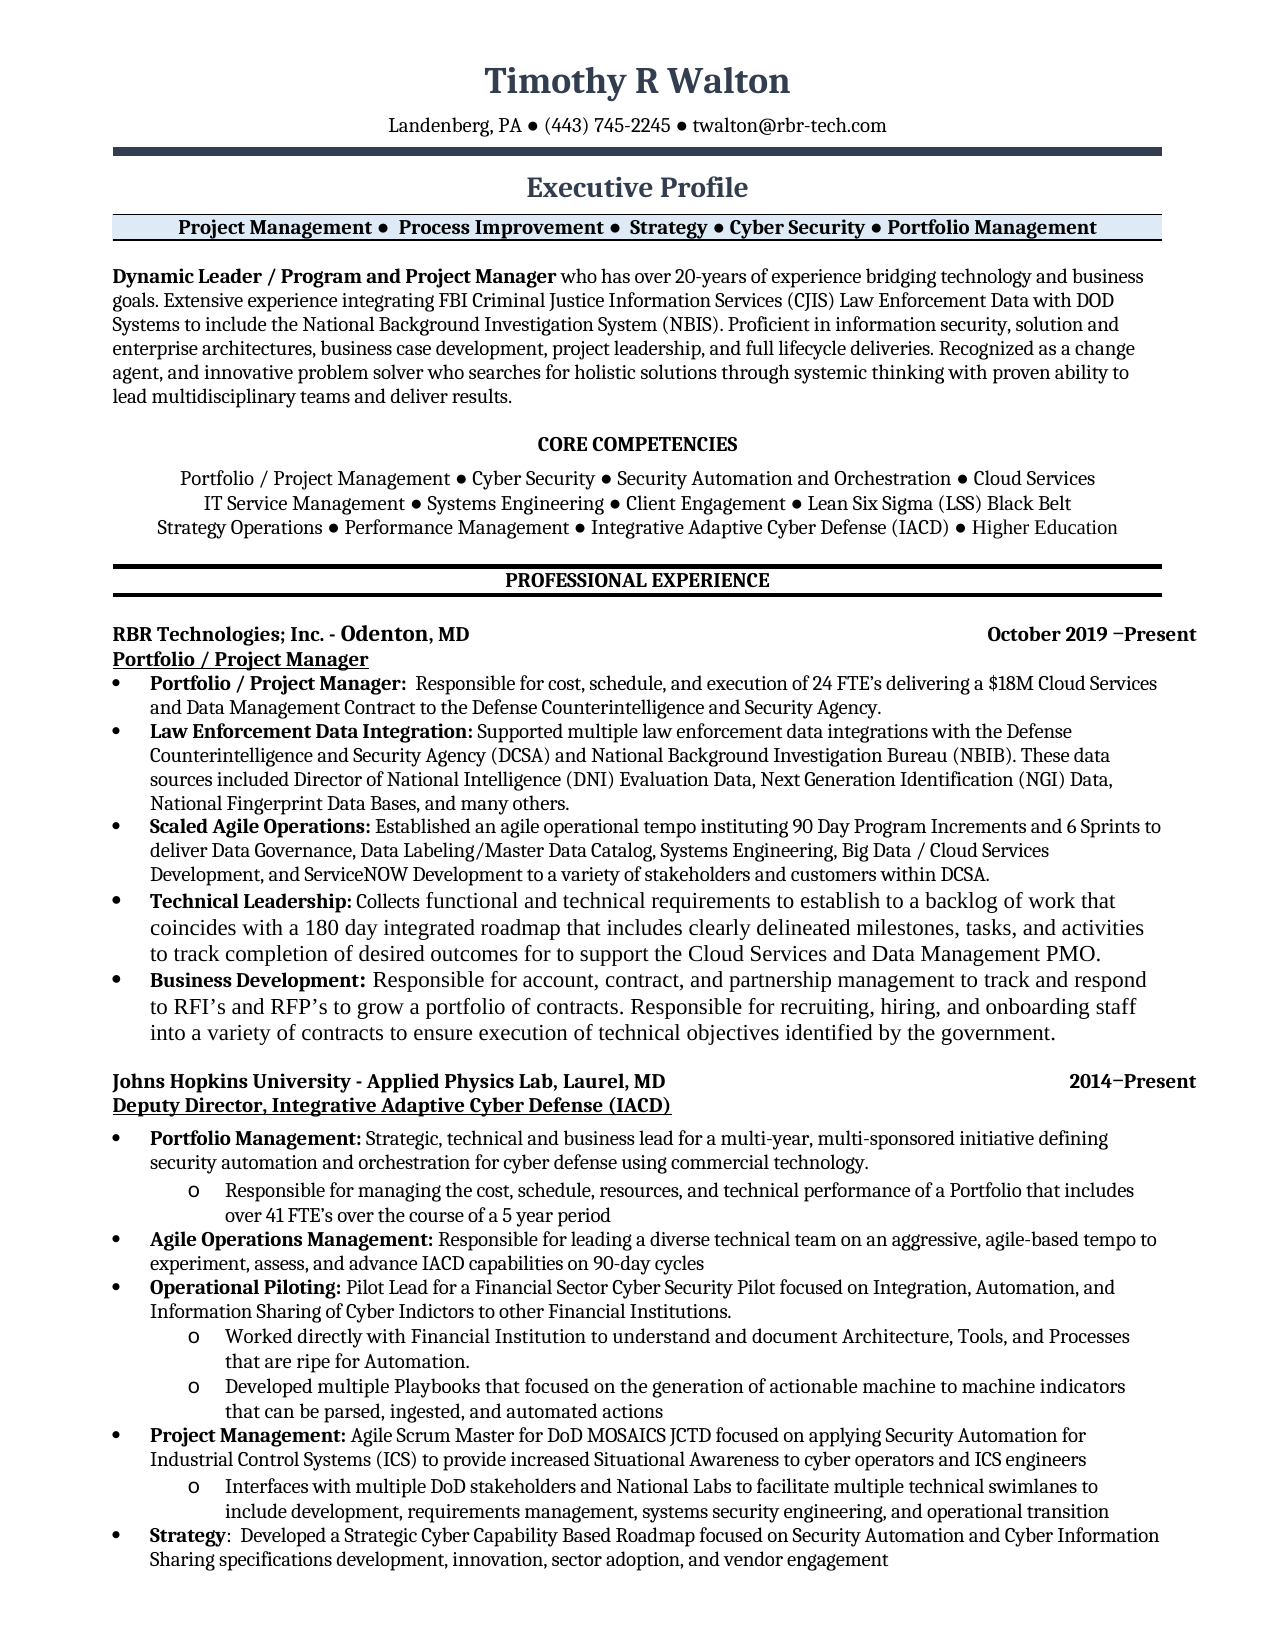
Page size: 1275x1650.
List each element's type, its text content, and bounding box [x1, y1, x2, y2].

text RBR Technologies; Inc. - Odenton, MD October 2019 ‒Present [112, 621, 1162, 647]
list Portfolio Management: Strategic, technical and business lead for a multi-year, multi-sponsored initiative defining security automation and orchestration for cyber defense using commercial technology. [112, 1127, 1162, 1175]
list Worked directly with Financial Institution to understand and document Architecture, Tools, and Processes that are ripe for Automation. [187, 1323, 1162, 1373]
text Dynamic Leader / Program and Project Manager who has over 20-years of experience bridging technology and business goals. Extensive experience integrating FBI Criminal Justice Information Services (CJIS) Law Enforcement Data with DOD Systems to include the National Background Investigation System (NBIS). Proficient in information security, solution and enterprise architectures, business case development, project leadership, and full lifecycle deliveries. Recognized as a change agent, and innovative problem solver who searches for holistic solutions through systemic thinking with proven ability to lead multidisciplinary teams and deliver results. [112, 264, 1162, 408]
list Business Development: Responsible for account, contract, and partnership management to track and respond to RFI’s and RFP’s to grow a portfolio of contracts. Responsible for recruiting, hiring, and onboarding staff into a variety of contracts to ensure execution of technical objectives identified by the government. [112, 966, 1162, 1046]
text Portfolio / Project Management ● Cyber Security ● Security Automation and Orchestration ● Cloud Services [112, 466, 1162, 491]
list Portfolio / Project Manager: Responsible for cost, schedule, and execution of 24 FTE’s delivering a $18M Cloud Services and Data Management Contract to the Defense Counterintelligence and Security Agency. [112, 671, 1162, 719]
list Operational Piloting: Pilot Lead for a Financial Sector Cyber Security Pilot focused on Integration, Automation, and Information Sharing of Cyber Indictors to other Financial Institutions. [112, 1275, 1162, 1323]
list Scaled Agile Operations: Established an agile operational tempo instituting 90 Day Program Increments and 6 Sprints to deliver Data Governance, Data Labeling/Master Data Catalog, Systems Engineering, Big Data / Cloud Services Development, and ServiceNOW Development to a variety of stakeholders and customers within DCSA. [112, 815, 1162, 887]
text CORE COMPETENCIES [112, 432, 1162, 456]
list Project Management: Agile Scrum Master for DoD MOSAICS JCTD focused on applying Security Automation for Industrial Control Systems (ICS) to provide increased Situational Awareness to cyber operators and ICS engineers [112, 1423, 1162, 1471]
list Responsible for managing the cost, schedule, resources, and technical performance of a Portfolio that includes over 41 FTE’s over the course of a 5 year period [187, 1175, 1162, 1227]
list Developed multiple Playbooks that focused on the generation of actionable machine to machine indicators that can be parsed, ingested, and automated actions [187, 1373, 1162, 1423]
text Portfolio / Project Manager [112, 647, 1162, 671]
text Johns Hopkins University - Applied Physics Lab, Laurel, MD 2014‒Present [112, 1069, 1162, 1093]
list Law Enforcement Data Integration: Supported multiple law enforcement data integrations with the Defense Counterintelligence and Security Agency (DCSA) and National Background Investigation Bureau (NBIB). These data sources included Director of National Intelligence (DNI) Evaluation Data, Next Generation Identification (NGI) Data, National Fingerprint Data Bases, and many others. [112, 719, 1162, 815]
list Agile Operations Management: Responsible for leading a diverse technical team on an aggressive, agile-based tempo to experiment, assess, and advance IACD capabilities on 90-day cycles [112, 1227, 1162, 1275]
text Executive Profile [112, 171, 1162, 204]
text Landenberg, PA ● (443) 745-2245 ● twalton@rbr-tech.com [112, 113, 1162, 137]
text PROFESSIONAL EXPERIENCE [112, 565, 1162, 597]
text Timothy R Walton [112, 60, 1162, 103]
text IT Service Management ● Systems Engineering ● Client Engagement ● Lean Six Sigma (LSS) Black Belt [112, 491, 1162, 515]
list Technical Leadership: Collects functional and technical requirements to establish to a backlog of work that coincides with a 180 day integrated roadmap that includes clearly delineated milestones, tasks, and activities to track completion of desired outcomes for to support the Cloud Services and Data Management PMO. [112, 887, 1162, 966]
text Project Management ● Process Improvement ● Strategy ● Cyber Security ● Portfolio Management [112, 215, 1162, 241]
list Strategy: Developed a Strategic Cyber Capability Based Roadmap focused on Security Automation and Cyber Information Sharing specifications development, innovation, sector adoption, and vendor engagement [112, 1523, 1162, 1571]
text Deputy Director, Integrative Adaptive Cyber Defense (IACD) [112, 1093, 1162, 1117]
text Strategy Operations ● Performance Management ● Integrative Adaptive Cyber Defense (IACD) ● Higher Education [112, 515, 1162, 540]
list Interfaces with multiple DoD stakeholders and National Labs to facilitate multiple technical swimlanes to include development, requirements management, systems security engineering, and operational transition [187, 1471, 1162, 1523]
